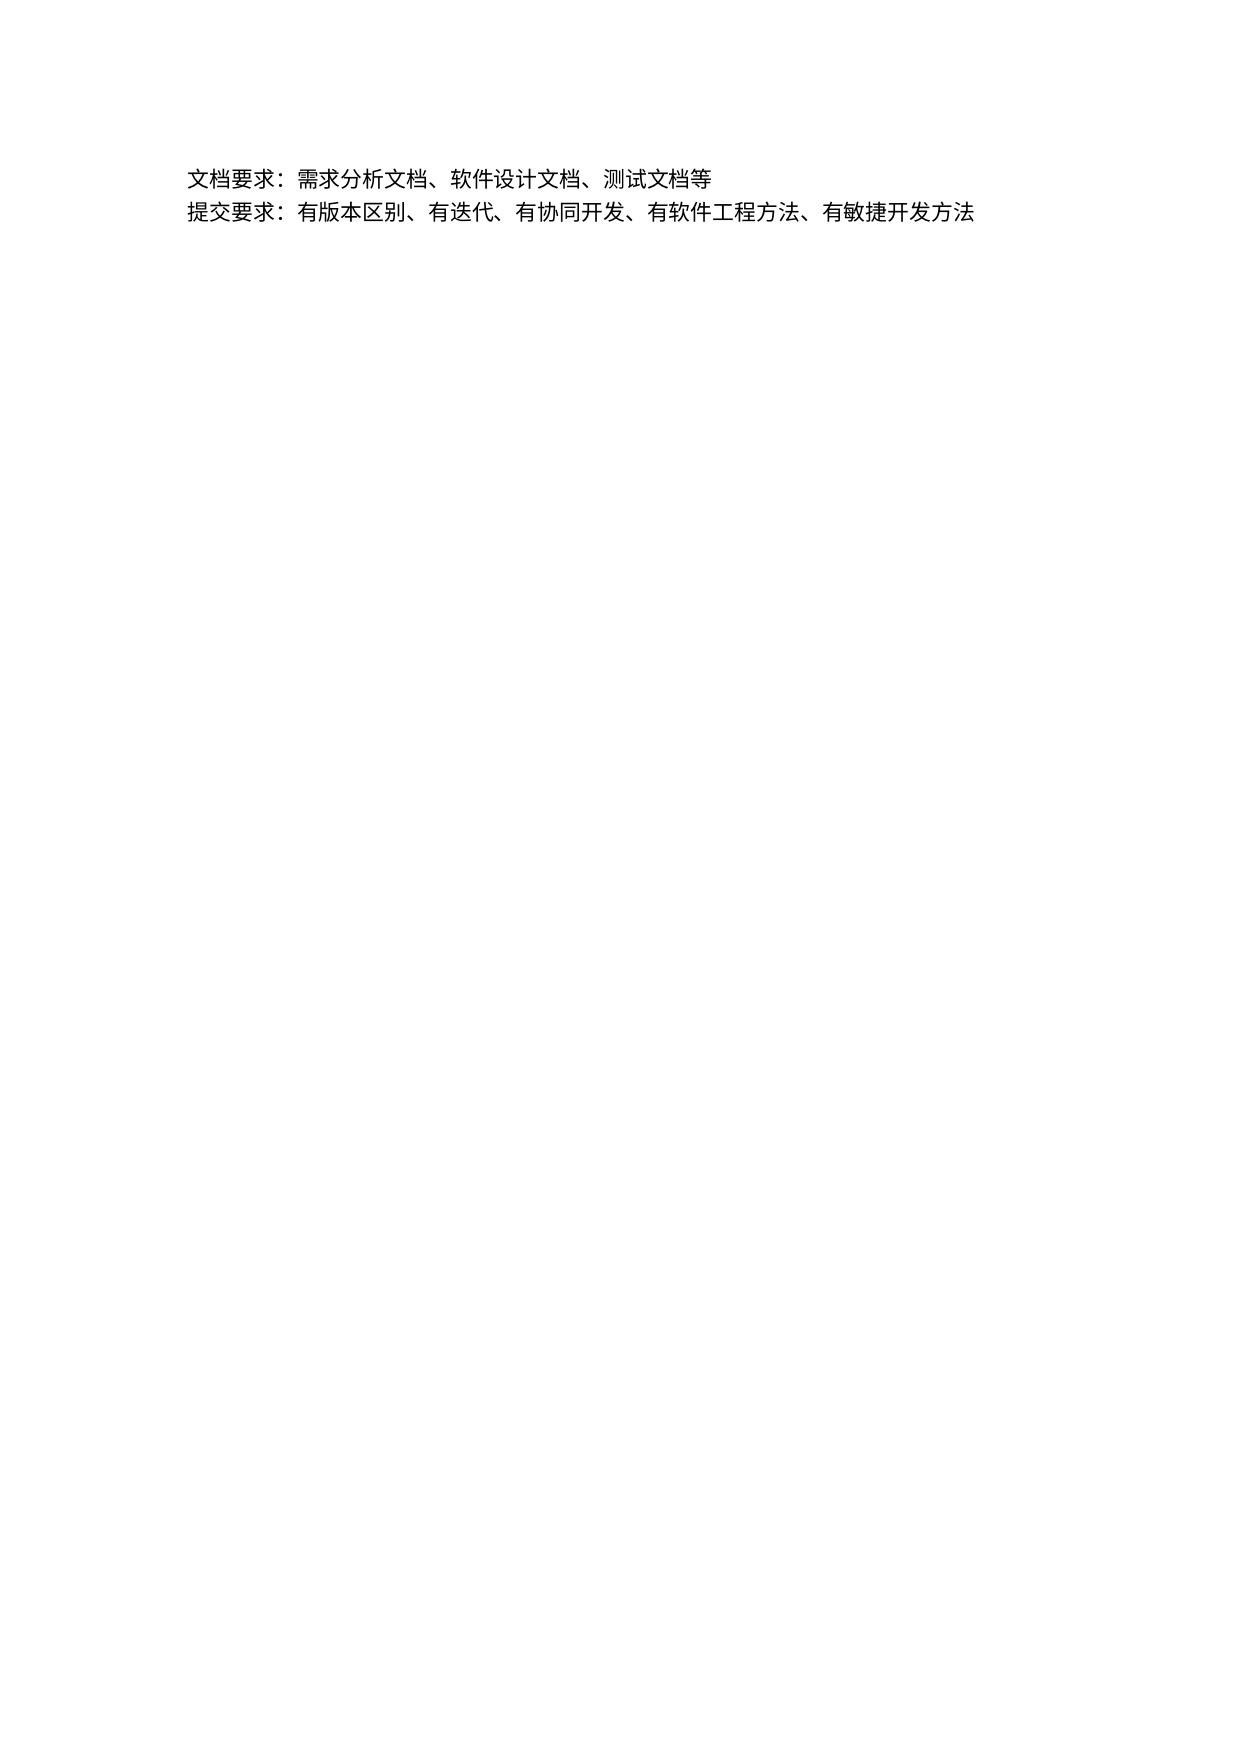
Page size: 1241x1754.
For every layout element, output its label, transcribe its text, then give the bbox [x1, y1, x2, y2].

text 文档要求：需求分析文档、软件设计文档、测试文档等 [187, 162, 1053, 194]
text 提交要求：有版本区别、有迭代、有协同开发、有软件工程方法、有敏捷开发方法 [187, 194, 1053, 227]
